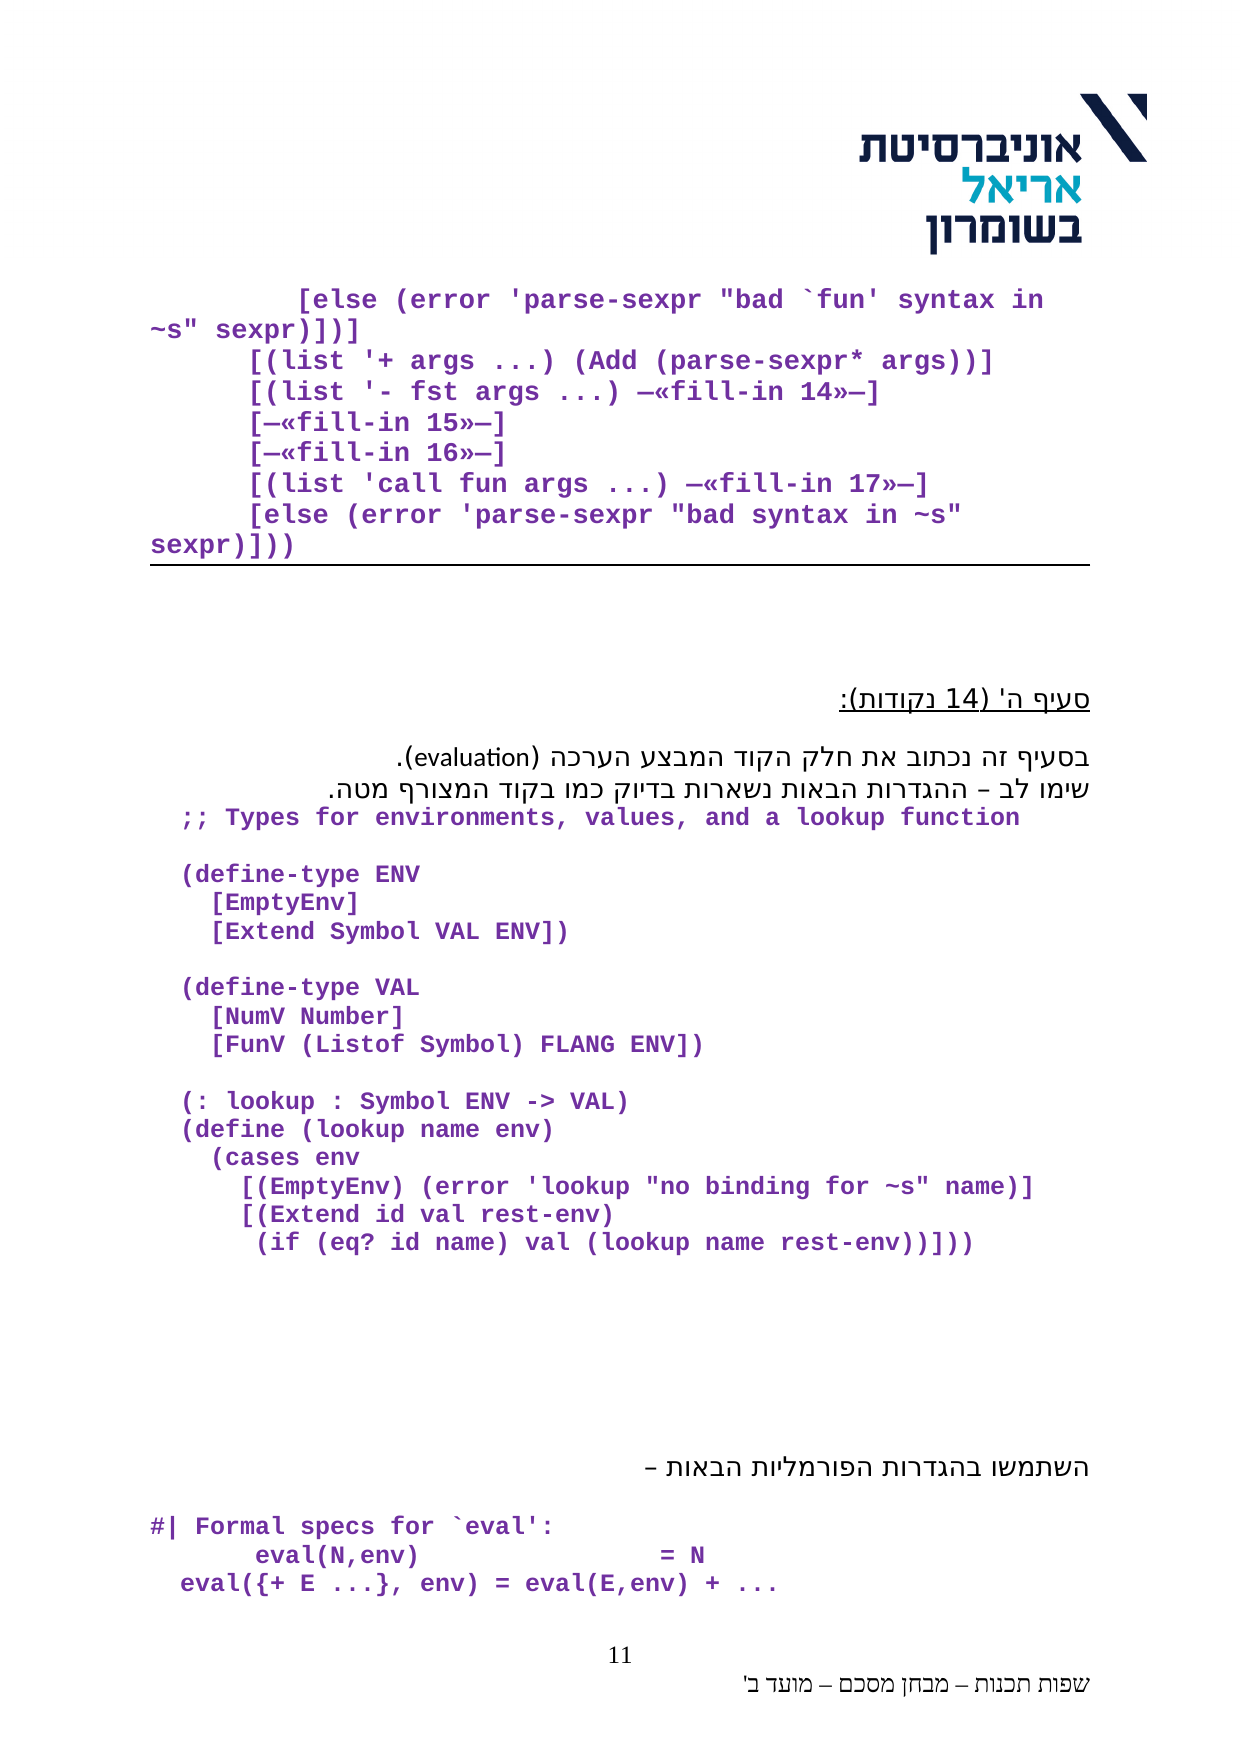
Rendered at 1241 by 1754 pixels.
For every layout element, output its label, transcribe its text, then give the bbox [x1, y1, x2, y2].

text (define-type ENV [150, 862, 1090, 890]
text [—«fill-in 15»—] [150, 408, 1090, 439]
text [EmptyEnv] [150, 890, 1090, 918]
text [(list '- fst args ...) —«fill-in 14»—] [150, 378, 1090, 408]
text [FunV (Listof Symbol) FLANG ENV]) [150, 1032, 1090, 1060]
picture [4, 0, 1241, 258]
text [(list 'call fun args ...) —«fill-in 17»—] [150, 470, 1090, 501]
text (cases env [150, 1145, 1090, 1173]
text השתמשו בהגדרות הפורמליות הבאות – [150, 1452, 1090, 1483]
text [(list '+ args ...) (Add (parse-sexpr* args))] [150, 347, 1090, 378]
text [else (error 'parse-sexpr "bad `fun' syntax in ~s" sexpr)])] [150, 286, 1090, 347]
text סעיף ה' (14 נקודות): [150, 683, 1090, 715]
text eval(N,env) = N [150, 1542, 1090, 1571]
text [(Extend id val rest-env) [150, 1202, 1090, 1230]
text [else (error 'parse-sexpr "bad syntax in ~s" sexpr)])) [150, 501, 1090, 564]
text #| Formal specs for `eval': [150, 1514, 1090, 1542]
text [NumV Number] [150, 1003, 1090, 1032]
text ;; Types for environments, values, and a lookup function [150, 805, 1090, 833]
text שימו לב – ההגדרות הבאות נשארות בדיוק כמו בקוד המצורף מטה. [150, 773, 1090, 805]
text בסעיף זה נכתוב את חלק הקוד המבצע הערכה (evaluation). [150, 740, 1090, 773]
text [Extend Symbol VAL ENV]) [150, 918, 1090, 947]
text (: lookup : Symbol ENV -> VAL) [150, 1088, 1090, 1117]
text [—«fill-in 16»—] [150, 439, 1090, 470]
text eval({+ E ...}, env) = eval(E,env) + ... [150, 1571, 1090, 1599]
text [(EmptyEnv) (error 'lookup "no binding for ~s" name)] [150, 1173, 1090, 1202]
text (define-type VAL [150, 975, 1090, 1003]
text (define (lookup name env) [150, 1117, 1090, 1145]
text (if (eq? id name) val (lookup name rest-env))])) [150, 1230, 1090, 1258]
